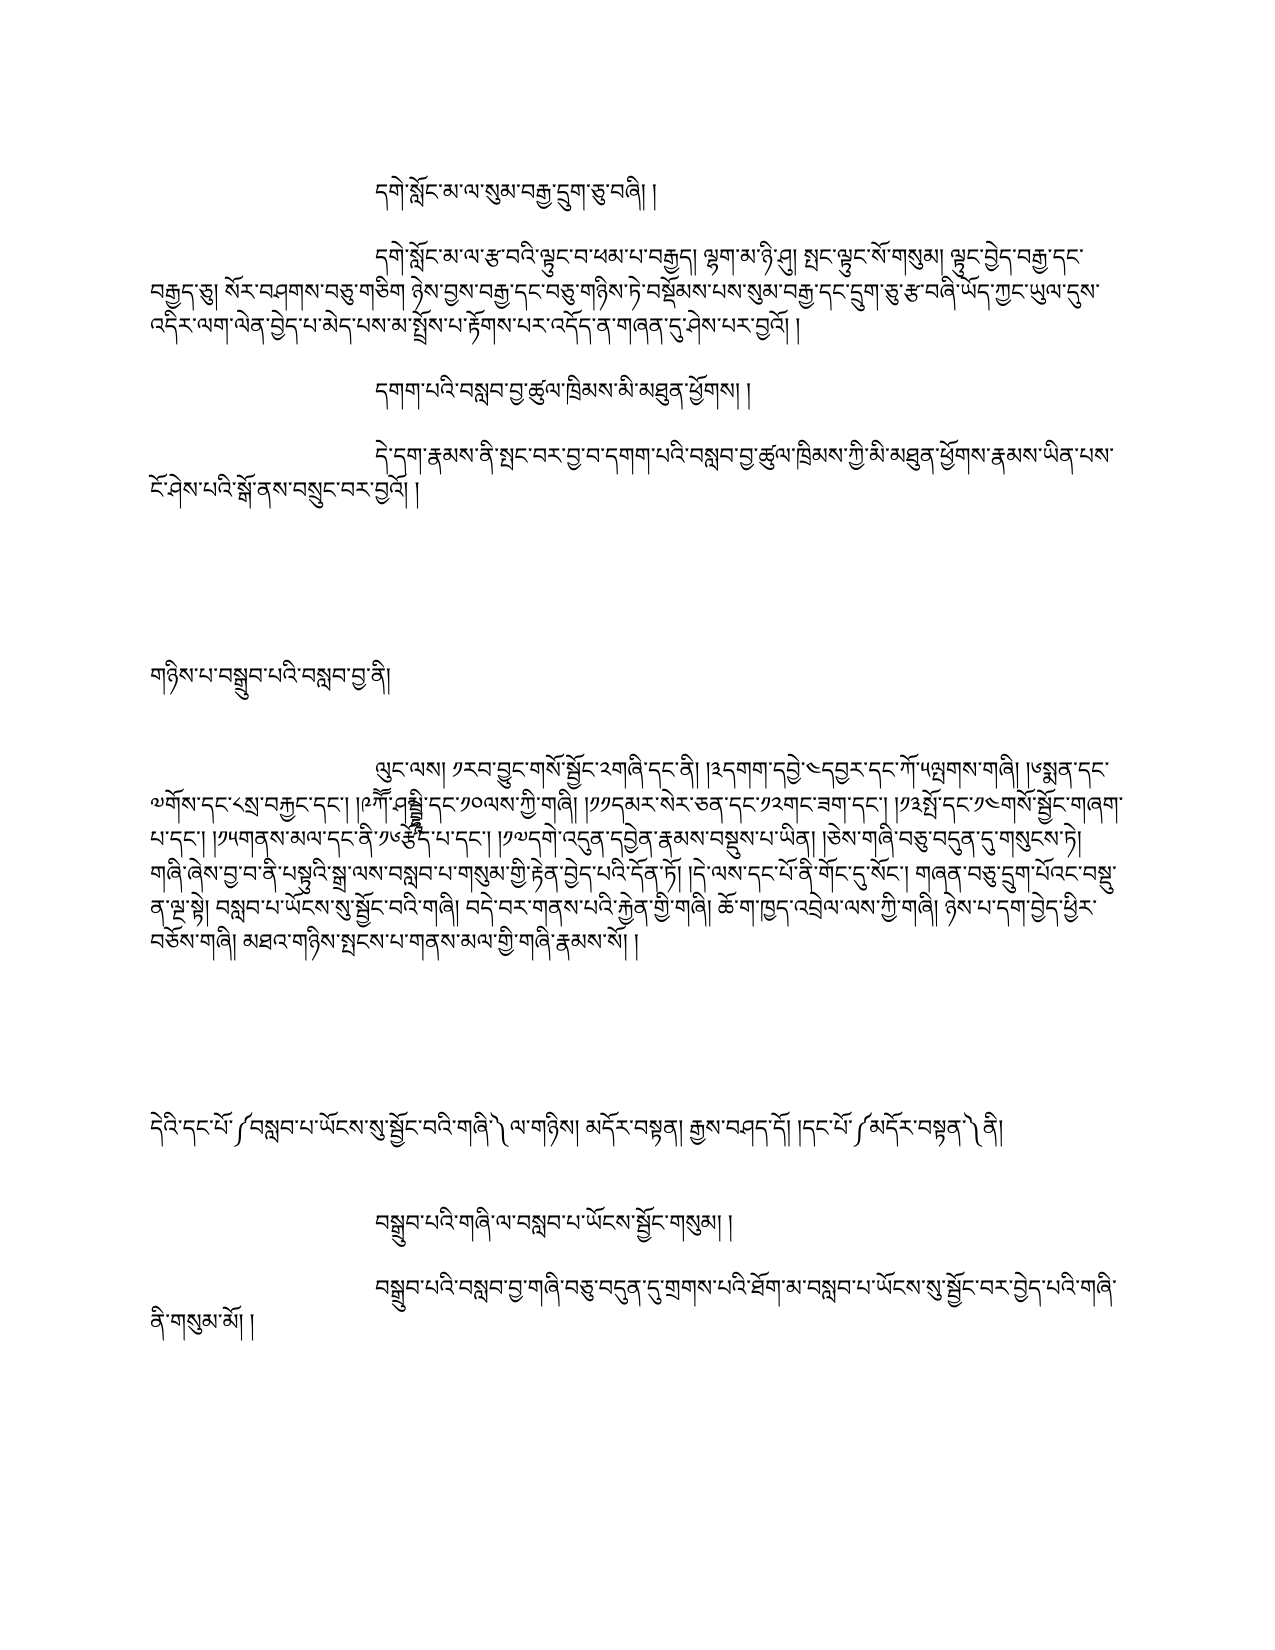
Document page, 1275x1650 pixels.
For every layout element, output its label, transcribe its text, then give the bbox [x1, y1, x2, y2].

text དེའི་དང་པོ་༼བསླབ་པ་ཡོངས་སུ་སྦྱོང་བའི་གཞི་༽ལ་གཉིས། མདོར་བསྟན། རྒྱས་བཤད་དོ། །དང་པོ་༼མདོར་བསྟན་༽ནི། [496, 1116, 978, 1146]
text དགག་པའི་བསླབ་བྱ་ཚུལ་ཁྲིམས་མི་མཐུན་ཕྱོགས། ། [150, 379, 1125, 408]
text དེའི་དང་པོ་༼བསླབ་པ་ཡོངས་སུ་སྦྱོང་བའི་གཞི་༽ལ་གཉིས། མདོར་བསྟན། རྒྱས་བཤད་དོ། །དང་པོ་༼མདོར་བསྟན་༽ནི། [150, 1116, 505, 1146]
text དགེ་སློང་མ་ལ་སུམ་བརྒྱ་དྲུག་ཅུ་བཞི། ། [150, 180, 1125, 210]
text དེ་དག་རྣམས་ནི་སྤང་བར་བྱ་བ་དགག་པའི་བསླབ་བྱ་ཚུལ་ཁྲིམས་ཀྱི་མི་མཐུན་ཕྱོགས་རྣམས་ཡིན་པས་ངོ་ཤེས་པའི་སྒོ་ནས་བསྲུང་བར་བྱའོ། ། [150, 444, 1125, 508]
text དགེ་སློང་མ་ལ་རྩ་བའི་ལྟུང་བ་ཕམ་པ་བརྒྱད། ལྷག་མ་ཉི་ཤུ། སྤང་ལྟུང་སོ་གསུམ། ལྟུང་བྱེད་བརྒྱ་དང་བརྒྱད་ཅུ། སོར་བཤགས་བཅུ་གཅིག ཉེས་བྱས་བརྒྱ་དང་བཅུ་གཉིས་ཏེ་བསྡོམས་པས་སུམ་བརྒྱ་དང་དྲུག་ཅུ་རྩ་བཞི་ཡོད་ཀྱང་ཡུལ་དུས་འདིར་ལག་ལེན་བྱེད་པ་མེད་པས་མ་སྤྲོས་པ་རྟོགས་པར་འདོད་ན་གཞན་དུ་ཤེས་པར་བྱའོ། ། [150, 245, 1125, 344]
text བསྒྲུབ་པའི་གཞི་ལ་བསླབ་པ་ཡོངས་སྦྱོང་གསུམ། ། [150, 1210, 1125, 1240]
text བསྒྲུབ་པའི་བསླབ་བྱ་གཞི་བཅུ་བདུན་དུ་གྲགས་པའི་ཐོག་མ་བསླབ་པ་ཡོངས་སུ་སྦྱོང་བར་བྱེད་པའི་གཞི་ནི་གསུམ་མོ། ། [150, 1276, 1125, 1340]
text ལུང་ལས། ༡རབ་བྱུང་གསོ་སྦྱོང་༢གཞི་དང་ནི། །༣དགག་དབྱེ་༤དབྱར་དང་ཀོ་༥ལྤགས་གཞི། །༦སྨན་དང་༧གོས་དང་༨སྲ་བརྐྱང་དང༌། །༩ཀཽ་ཤམྦྷཱི་དང་༡༠ལས་ཀྱི་གཞི། །༡༡དམར་སེར་ཅན་དང་༡༢གང་ཟག་དང༌། །༡༣སྤོ་དང་༡༤གསོ་སྦྱོང་གཞག་པ་དང༌། །༡༥གནས་མལ་དང་ནི་༡༦རྩོད་པ་དང༌། །༡༧དགེ་འདུན་དབྱེན་རྣམས་བསྡུས་པ་ཡིན། །ཅེས་གཞི་བཅུ་བདུན་དུ་གསུངས་ཏེ། གཞི་ཞེས་བྱ་བ་ནི་པསྟུའི་སྒྲ་ལས་བསླབ་པ་གསུམ་གྱི་རྟེན་བྱེད་པའི་དོན་ཏོ། །དེ་ལས་དང་པོ་ནི་གོང་དུ་སོང༌། གཞན་བཅུ་དྲུག་པོའང་བསྡུ་ན་ལྔ་སྟེ། བསླབ་པ་ཡོངས་སུ་སྦྱོང་བའི་གཞི། བདེ་བར་གནས་པའི་རྐྱེན་གྱི་གཞི། ཆོ་ག་ཁྱད་འབྲེལ་ལས་ཀྱི་གཞི། ཉེས་པ་དག་བྱེད་ཕྱིར་བཅོས་གཞི། མཐའ་གཉིས་སྤངས་པ་གནས་མལ་གྱི་གཞི་རྣམས་སོ། ། [150, 758, 1125, 960]
text གཉིས་པ་བསྒྲུབ་པའི་བསླབ་བྱ་ནི། [150, 663, 1125, 693]
